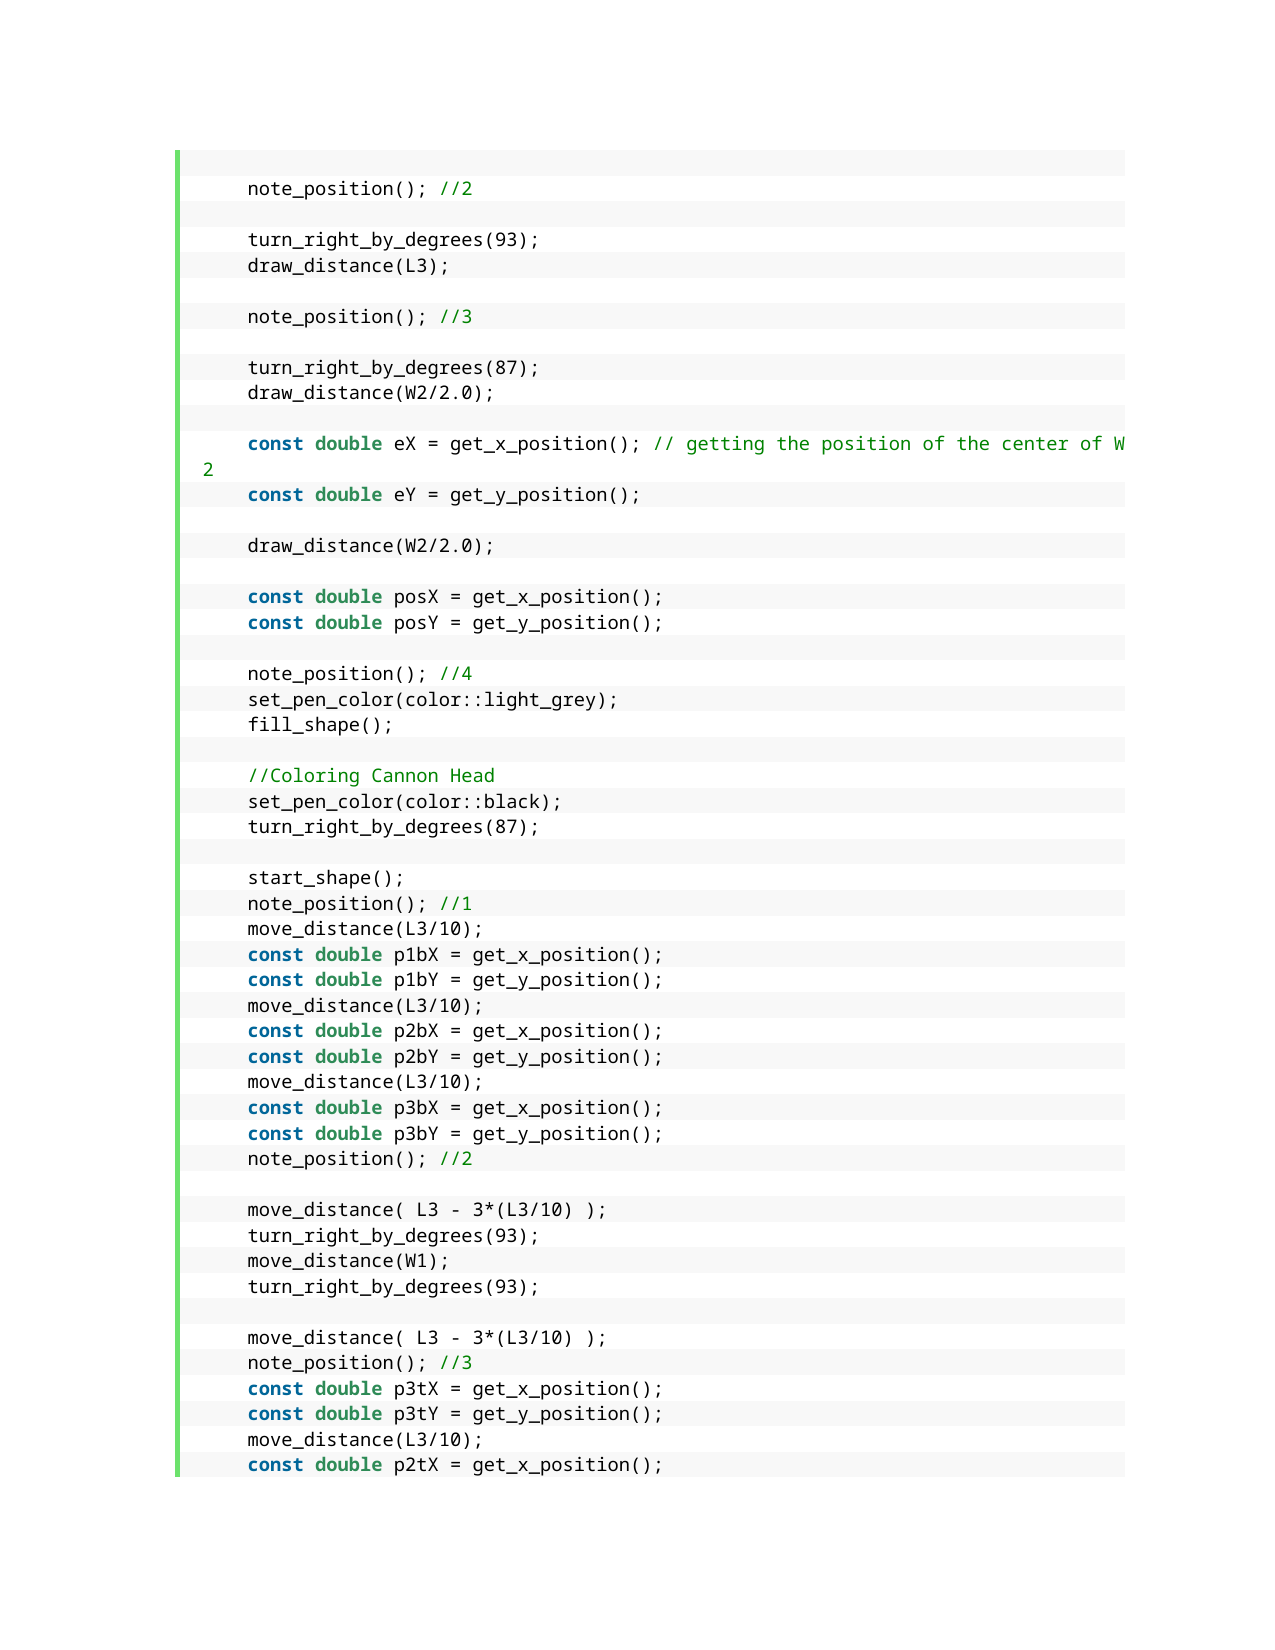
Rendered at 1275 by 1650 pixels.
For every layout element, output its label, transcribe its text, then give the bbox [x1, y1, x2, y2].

list set_pen_color(color::light_grey); [180, 686, 1125, 711]
list set_pen_color(color::black); [180, 788, 1125, 813]
list const double p1bY = get_y_position(); [180, 967, 1125, 992]
list turn_right_by_degrees(93); [180, 227, 1125, 252]
list const double eX = get_x_position(); // getting the position of the center of W2 [180, 431, 1125, 482]
list const double p3tY = get_y_position(); [180, 1401, 1125, 1426]
list draw_distance(W2/2.0); [180, 533, 1125, 558]
list move_distance(L3/10); [180, 1426, 1125, 1452]
list const double p3bX = get_x_position(); [180, 1094, 1125, 1120]
list move_distance(W1); [180, 1247, 1125, 1273]
list move_distance(L3/10); [180, 1069, 1125, 1094]
list const double p2tX = get_x_position(); [180, 1452, 1125, 1477]
list note_position(); //4 [180, 660, 1125, 686]
list draw_distance(L3); [180, 252, 1125, 278]
list const double p3bY = get_y_position(); [180, 1120, 1125, 1145]
list draw_distance(W2/2.0); [180, 380, 1125, 405]
list turn_right_by_degrees(87); [180, 354, 1125, 380]
list note_position(); //3 [180, 1349, 1125, 1375]
list note_position(); //3 [180, 303, 1125, 329]
list note_position(); //1 [180, 890, 1125, 916]
list start_shape(); [180, 864, 1125, 890]
list fill_shape(); [180, 711, 1125, 737]
list turn_right_by_degrees(93); [180, 1273, 1125, 1298]
list const double posX = get_x_position(); [180, 584, 1125, 609]
list //Coloring Cannon Head [180, 762, 1125, 788]
list move_distance( L3 - 3*(L3/10) ); [180, 1324, 1125, 1349]
list turn_right_by_degrees(93); [180, 1222, 1125, 1247]
list const double p1bX = get_x_position(); [180, 941, 1125, 967]
list note_position(); //2 [180, 176, 1125, 201]
list move_distance( L3 - 3*(L3/10) ); [180, 1196, 1125, 1222]
list const double eY = get_y_position(); [180, 482, 1125, 507]
list const double p2bY = get_y_position(); [180, 1043, 1125, 1069]
list const double posY = get_y_position(); [180, 609, 1125, 635]
list const double p3tX = get_x_position(); [180, 1375, 1125, 1401]
list move_distance(L3/10); [180, 916, 1125, 941]
list move_distance(L3/10); [180, 992, 1125, 1018]
list turn_right_by_degrees(87); [180, 813, 1125, 839]
list note_position(); //2 [180, 1145, 1125, 1171]
list const double p2bX = get_x_position(); [180, 1018, 1125, 1043]
